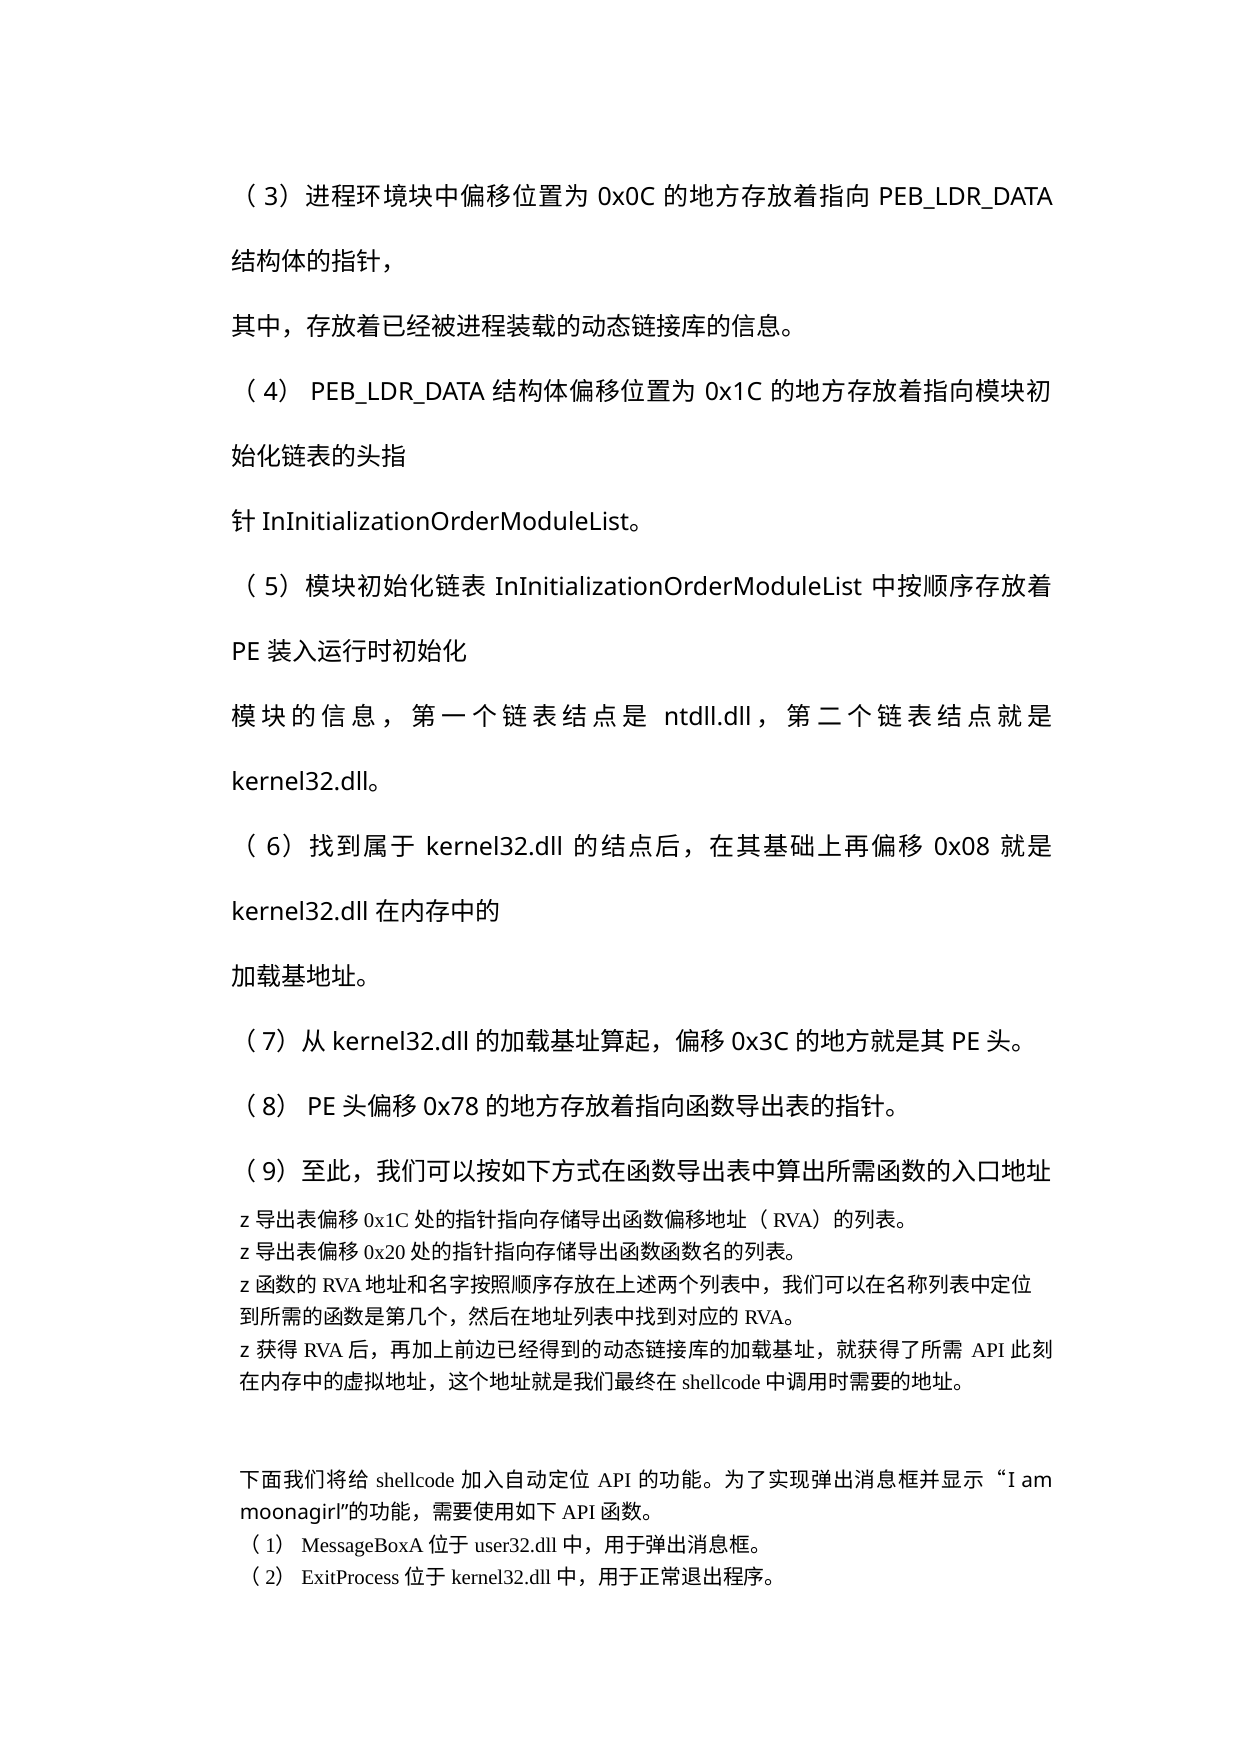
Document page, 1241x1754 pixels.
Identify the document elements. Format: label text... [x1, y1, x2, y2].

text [239, 1462, 1053, 1592]
text z 导出表偏移 0x1C 处的指针指向存储导出函数偏移地址（ RVA）的列表。 z 导出表偏移 0x20 处的指针指向存储导出函数函数名的列表。 z 函数的 RVA 地址和名字按照顺序存放在上述两个列表中，我们可以在名称列表中定位 到所需的函数是第几个，然后在地址列表中找到对应的 RVA。 z 获得 RVA 后，再加上前边已经得到的动态链接库的加载基址，就获得了所需 API 此刻在内存中的虚拟地址，这个地址就是我们最终在 shellcode 中调用时需要的地址。 [239, 1202, 1053, 1397]
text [231, 162, 1053, 1202]
